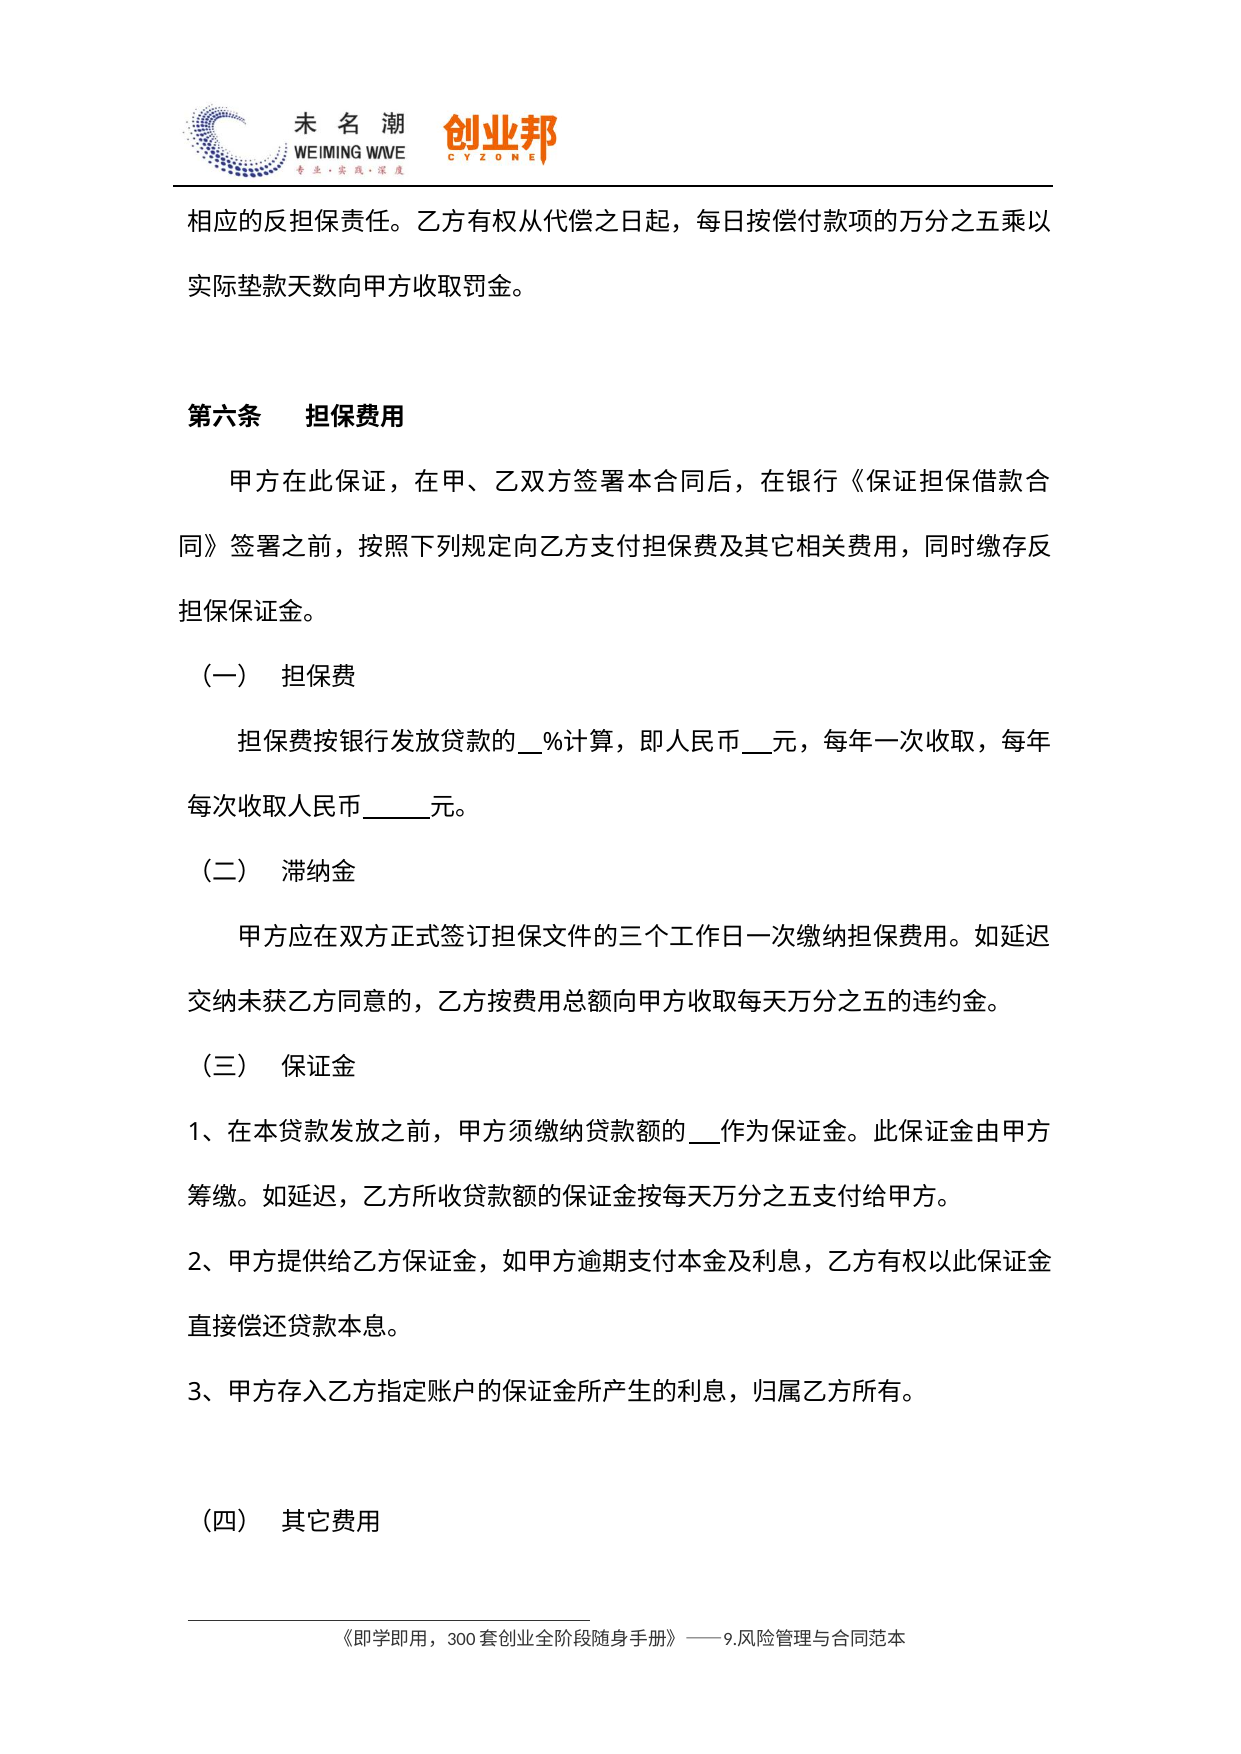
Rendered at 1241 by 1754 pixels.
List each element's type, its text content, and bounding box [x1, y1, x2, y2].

text 甲方在此保证，在甲、乙双方签署本合同后，在银行《保证担保借款合同》签署之前，按照下列规定向乙方支付担保费及其它相关费用，同时缴存反担保保证金。 [179, 447, 1053, 642]
text 1、在本贷款发放之前，甲方须缴纳贷款额的 作为保证金。此保证金由甲方筹缴。如延迟，乙方所收贷款额的保证金按每天万分之五支付给甲方。 [187, 1097, 1053, 1227]
text 2、甲方提供给乙方保证金，如甲方逾期支付本金及利息，乙方有权以此保证金直接偿还贷款本息。 [187, 1227, 1053, 1357]
text 3、甲方存入乙方指定账户的保证金所产生的利息，归属乙方所有。 [187, 1357, 1053, 1422]
list 保证金 [179, 1032, 1053, 1097]
list 担保费 [179, 642, 1053, 707]
list 滞纳金 [179, 837, 1053, 902]
list 担保费用 [179, 382, 1053, 447]
picture [172, 88, 588, 183]
list 其它费用 [179, 1487, 1053, 1552]
text 担保费按银行发放贷款的 %计算，即人民币 元，每年一次收取，每年每次收取人民币 元。 [187, 707, 1053, 837]
text 甲方应在双方正式签订担保文件的三个工作日一次缴纳担保费用。如延迟交纳未获乙方同意的，乙方按费用总额向甲方收取每天万分之五的违约金。 [187, 902, 1053, 1032]
